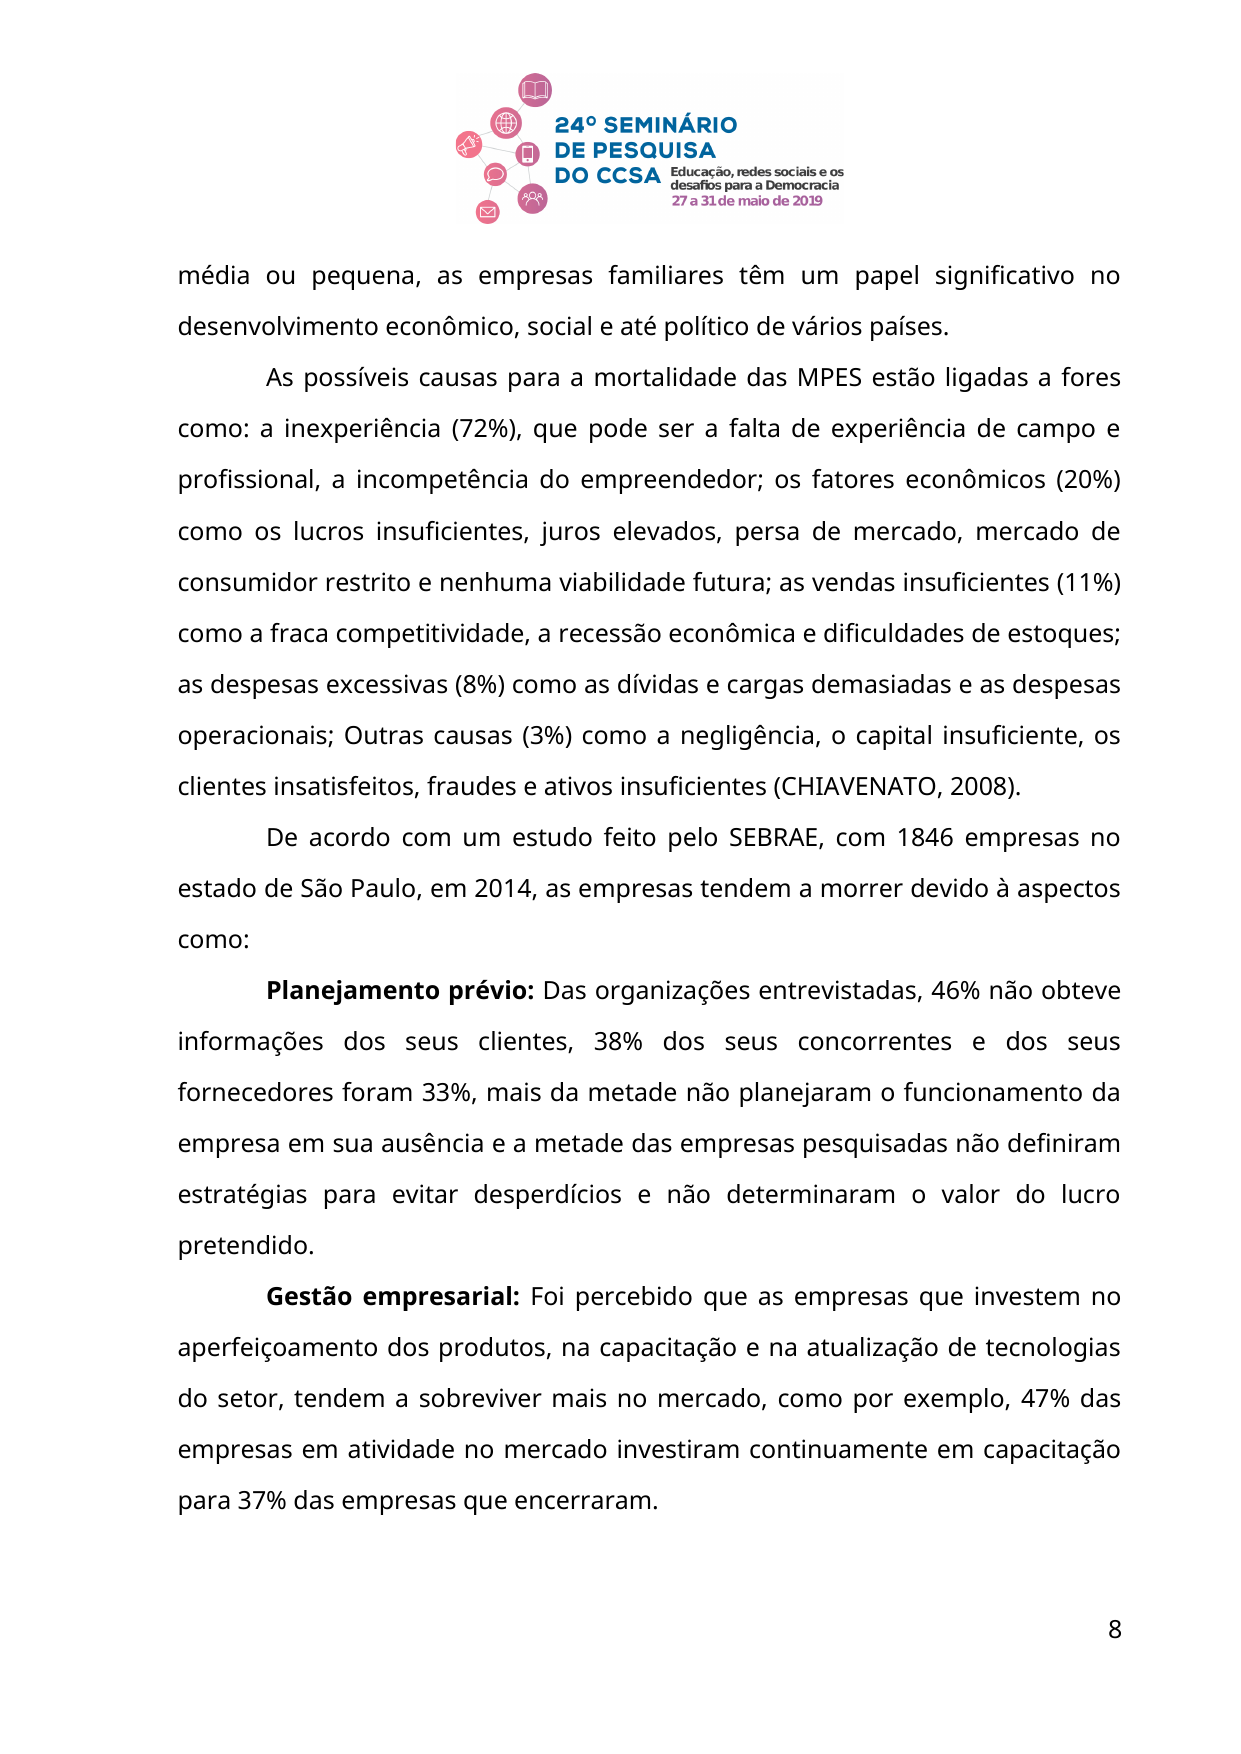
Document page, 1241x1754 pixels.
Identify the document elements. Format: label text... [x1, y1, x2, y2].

text Gestão empresarial: Foi percebido que as empresas que investem no aperfeiçoamento dos produtos, na capacitação e na atualização de tecnologias do setor, tendem a sobreviver mais no mercado, como por exemplo, 47% das empresas em atividade no mercado investiram continuamente em capacitação para 37% das empresas que encerraram. [177, 1279, 1122, 1517]
text Planejamento prévio: Das organizações entrevistadas, 46% não obteve informações dos seus clientes, 38% dos seus concorrentes e dos seus fornecedores foram 33%, mais da metade não planejaram o funcionamento da empresa em sua ausência e a metade das empresas pesquisadas não definiram estratégias para evitar desperdícios e não determinaram o valor do lucro pretendido. [177, 972, 1122, 1262]
picture [455, 73, 844, 224]
text De acordo com um estudo feito pelo SEBRAE, com 1846 empresas no estado de São Paulo, em 2014, as empresas tendem a morrer devido à aspectos como: [177, 819, 1122, 956]
text As possíveis causas para a mortalidade das MPES estão ligadas a fores como: a inexperiência (72%), que pode ser a falta de experiência de campo e profissional, a incompetência do empreendedor; os fatores econômicos (20%) como os lucros insuficientes, juros elevados, persa de mercado, mercado de consumidor restrito e nenhuma viabilidade futura; as vendas insuficientes (11%) como a fraca competitividade, a recessão econômica e dificuldades de estoques; as despesas excessivas (8%) como as dívidas e cargas demasiadas e as despesas operacionais; Outras causas (3%) como a negligência, o capital insuficiente, os clientes insatisfeitos, fraudes e ativos insuficientes (CHIAVENATO, 2008). [177, 360, 1122, 802]
